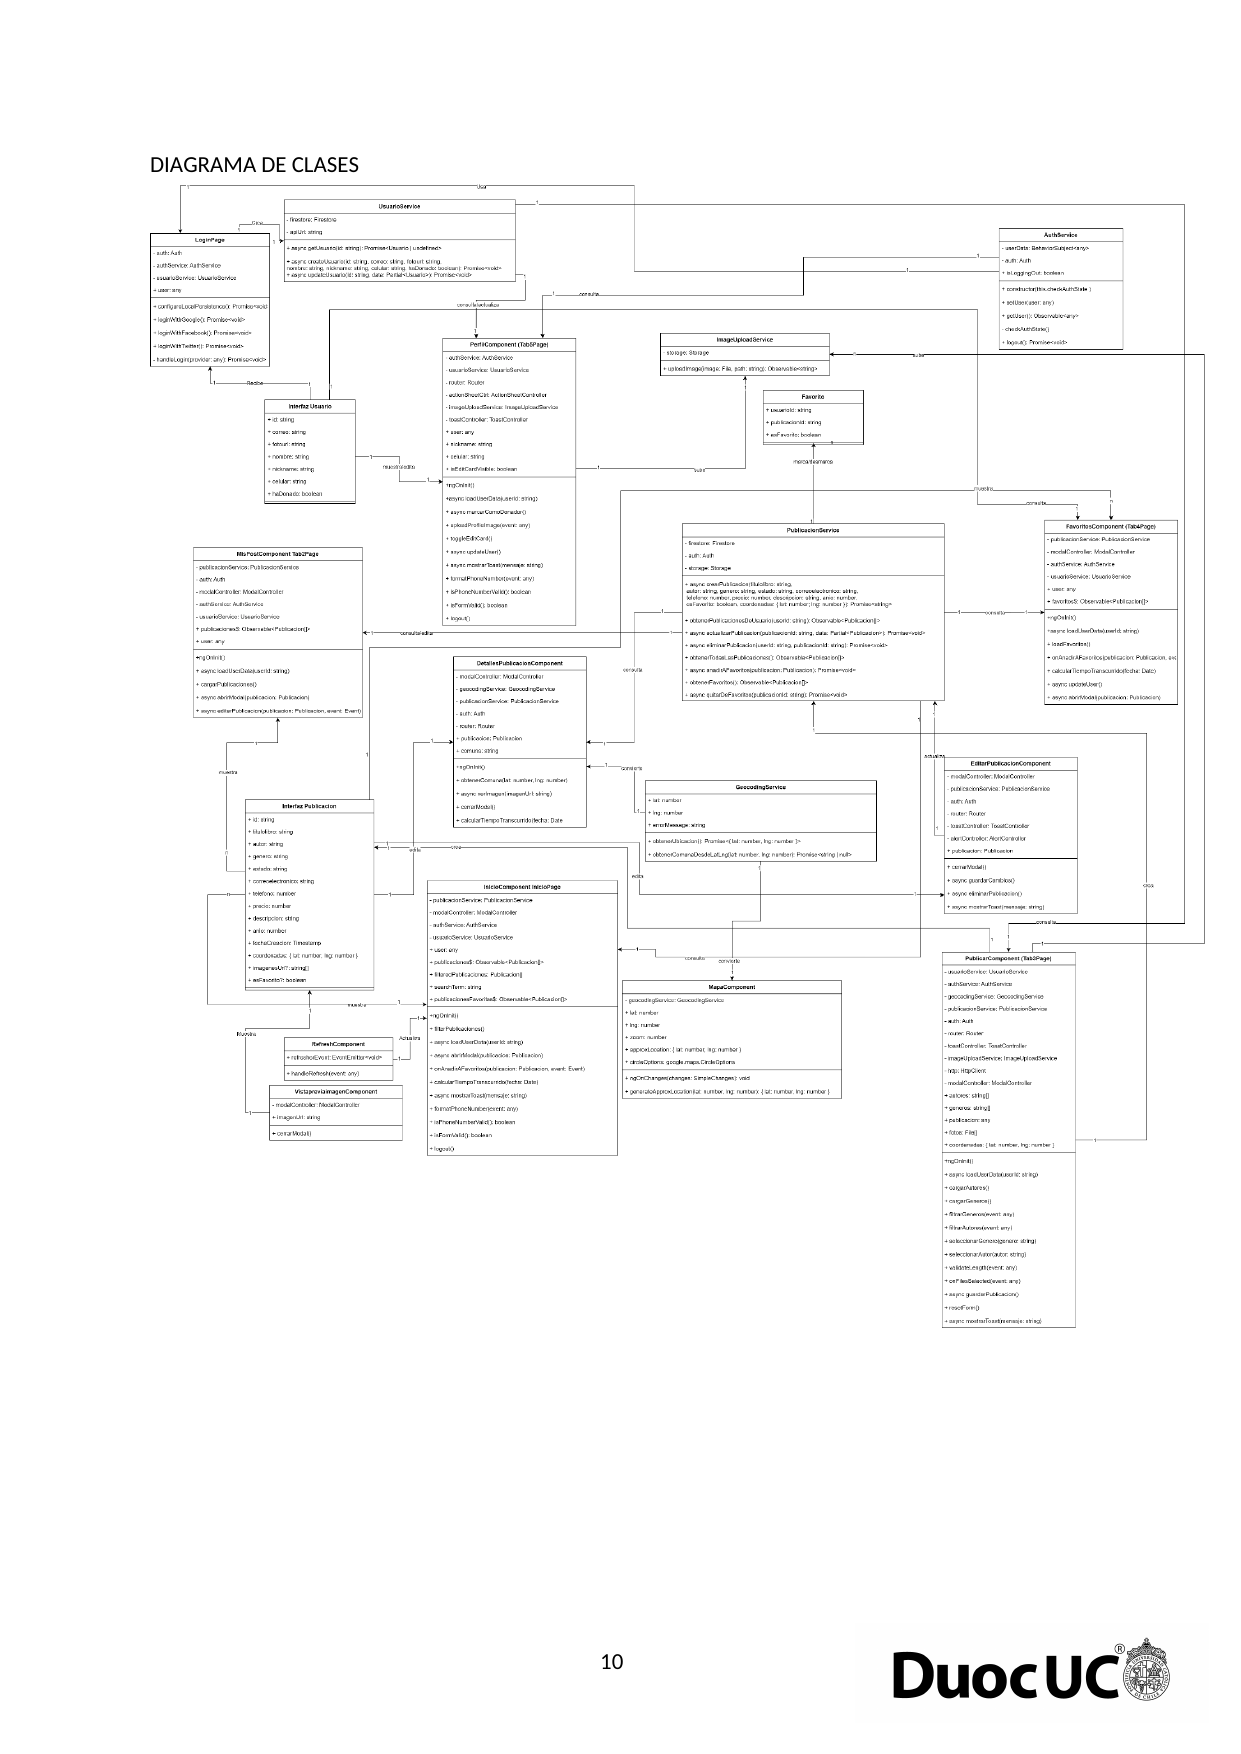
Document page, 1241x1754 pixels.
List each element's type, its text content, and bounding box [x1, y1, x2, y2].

picture [150, 182, 1208, 1329]
text DIAGRAMA DE CLASES [150, 150, 1090, 178]
picture [854, 1623, 1209, 1723]
